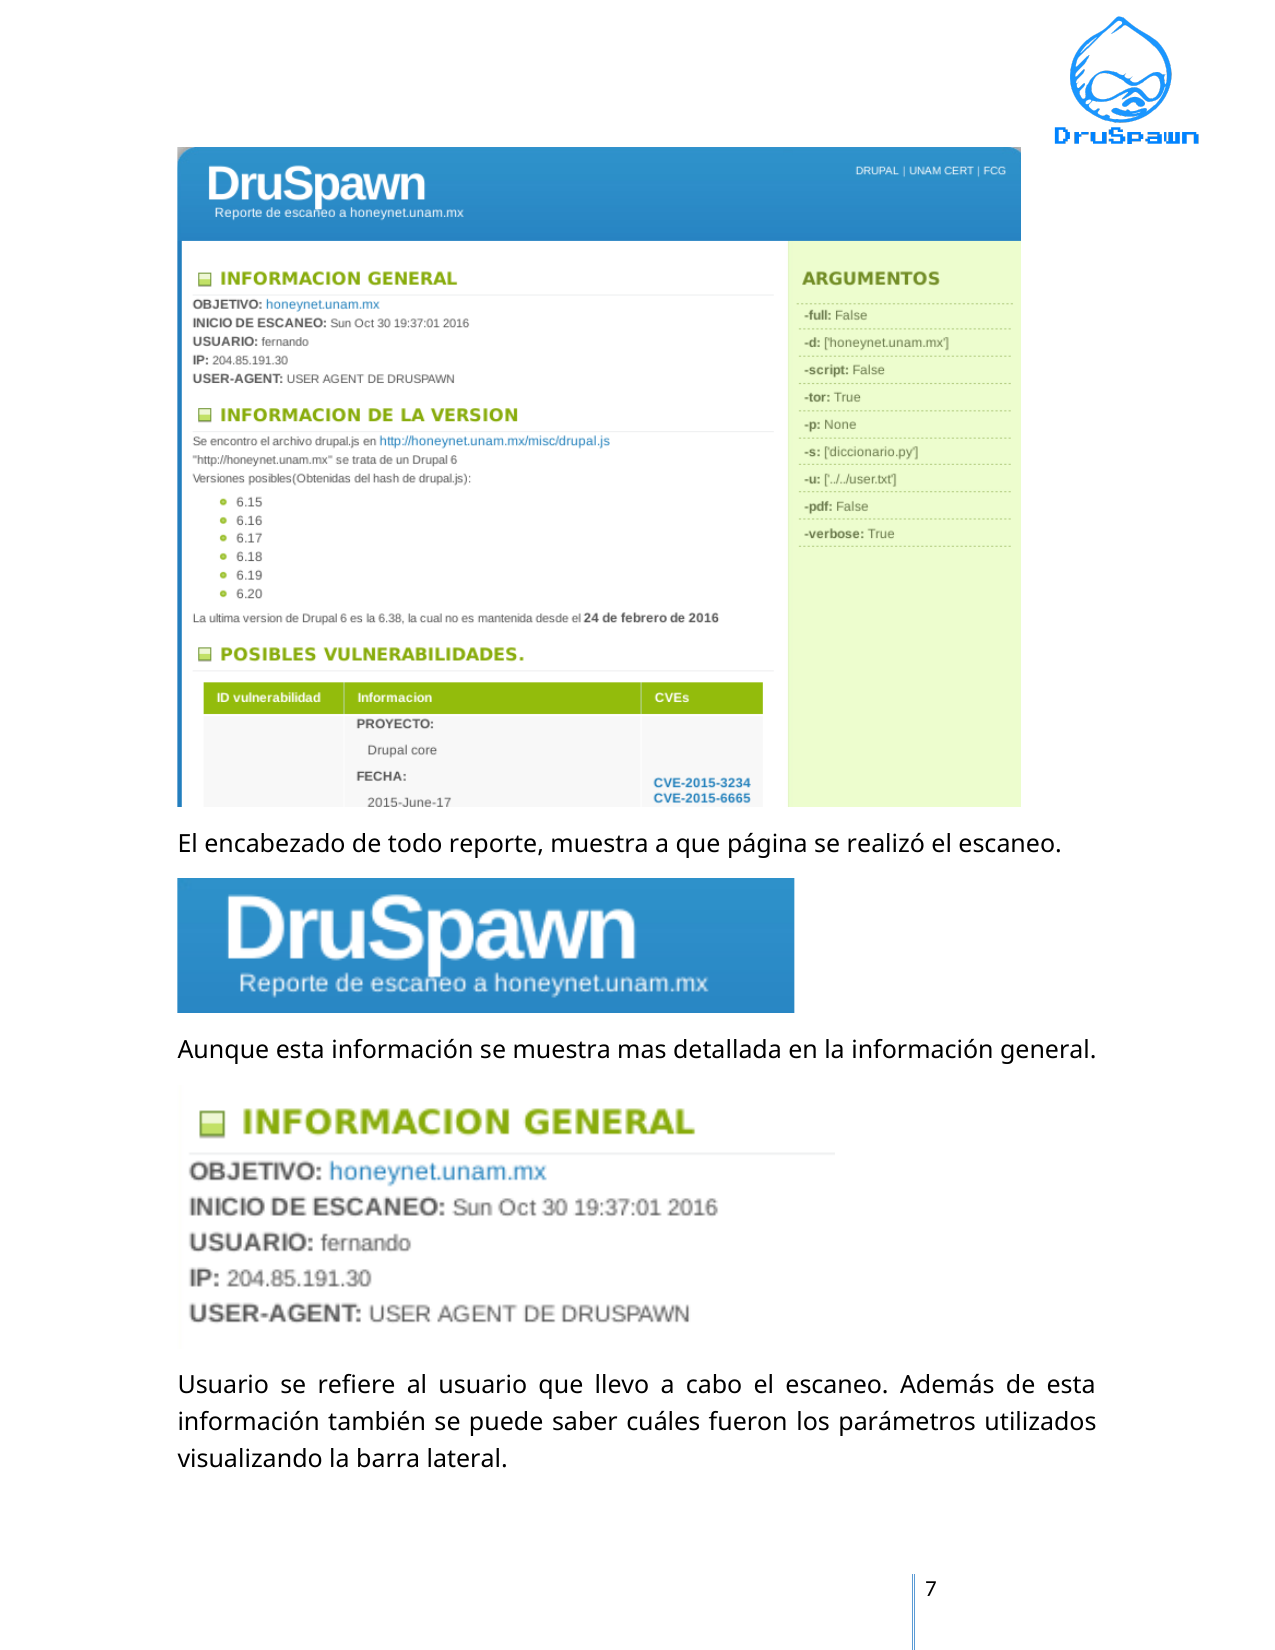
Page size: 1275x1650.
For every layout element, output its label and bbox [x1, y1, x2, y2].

picture [1054, 16, 1205, 144]
picture [177, 147, 1021, 807]
picture [177, 878, 795, 1013]
picture [177, 1085, 835, 1349]
